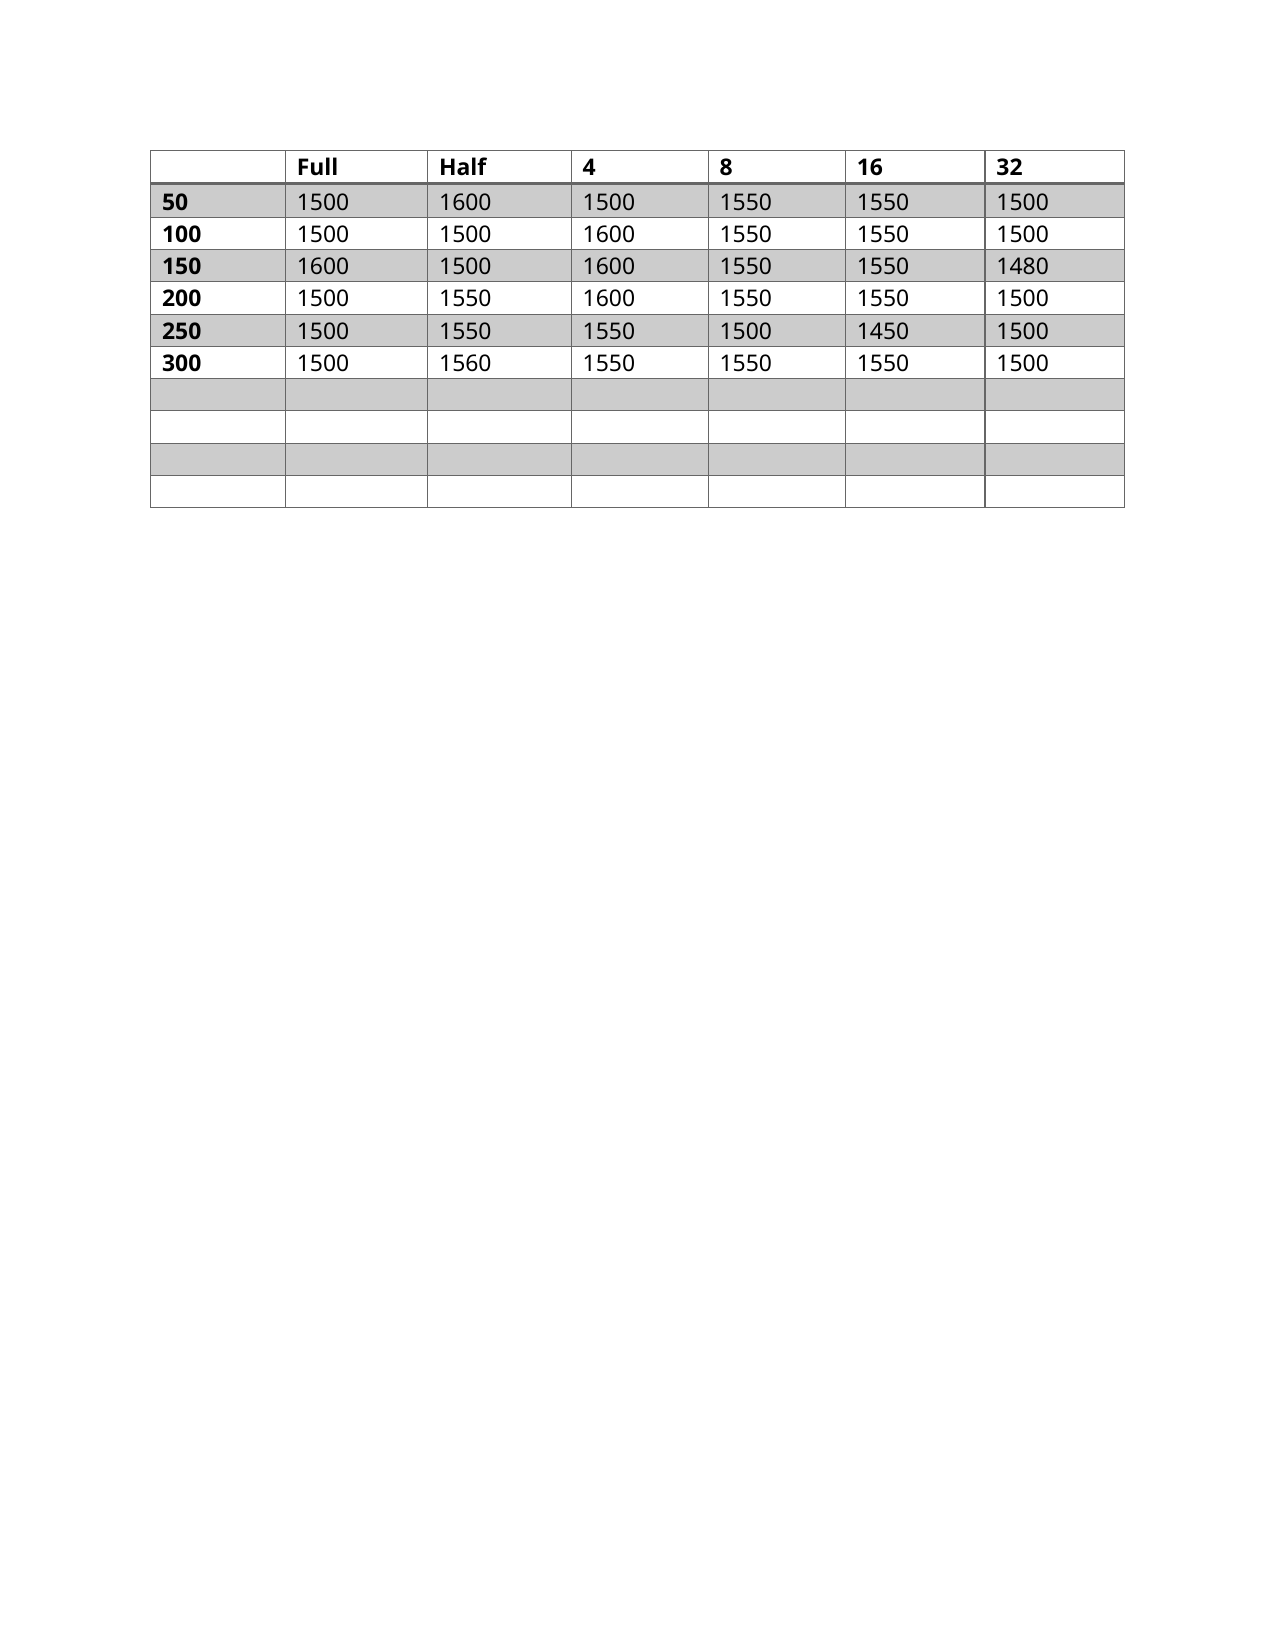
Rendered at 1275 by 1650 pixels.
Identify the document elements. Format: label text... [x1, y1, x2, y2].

table_cell 1500 [286, 185, 427, 217]
table_cell 1500 [986, 185, 1124, 217]
table_cell 1500 [709, 315, 845, 346]
table_cell 1550 [846, 250, 984, 281]
table_cell 1550 [572, 315, 708, 346]
table_cell 300 [151, 347, 285, 378]
table_cell 1500 [286, 347, 427, 378]
table_header [151, 151, 285, 182]
table_cell 1500 [986, 347, 1124, 378]
table_cell 1550 [846, 282, 984, 313]
table_cell 1550 [846, 185, 984, 217]
table_cell [846, 476, 984, 507]
table_cell [428, 411, 571, 443]
table_cell [572, 379, 708, 410]
table_cell [151, 476, 285, 507]
table_cell [709, 411, 845, 443]
table_cell [286, 411, 427, 443]
table_cell 1550 [709, 282, 845, 313]
table_cell [986, 379, 1124, 410]
table_cell 1600 [572, 250, 708, 281]
table_cell [986, 444, 1124, 475]
table_cell 1600 [286, 250, 427, 281]
table_cell [428, 379, 571, 410]
table_header 16 [846, 151, 984, 182]
table_cell [572, 411, 708, 443]
table_cell 1500 [572, 185, 708, 217]
table_cell 1550 [709, 218, 845, 249]
table_cell [428, 476, 571, 507]
table_cell 1550 [709, 250, 845, 281]
table_cell 1550 [428, 282, 571, 313]
table_cell 1550 [572, 347, 708, 378]
table_header 8 [709, 151, 845, 182]
table_cell [151, 444, 285, 475]
table_header Full [286, 151, 427, 182]
table_cell [986, 411, 1124, 443]
table_cell 1550 [846, 218, 984, 249]
table_cell 1600 [572, 218, 708, 249]
table_header Half [428, 151, 571, 182]
table_cell [572, 444, 708, 475]
table_cell [572, 476, 708, 507]
table_cell 1550 [709, 347, 845, 378]
table_cell 1600 [572, 282, 708, 313]
table_cell [846, 444, 984, 475]
table_cell 1500 [286, 218, 427, 249]
table_cell [846, 379, 984, 410]
table_cell [286, 379, 427, 410]
table_cell [709, 444, 845, 475]
table_cell 1500 [428, 250, 571, 281]
table_cell 1500 [286, 282, 427, 313]
table_cell 1500 [428, 218, 571, 249]
table_cell [846, 411, 984, 443]
table_cell [286, 444, 427, 475]
table_cell [986, 476, 1124, 507]
table_cell 200 [151, 282, 285, 313]
table_cell 1600 [428, 185, 571, 217]
table_header 4 [572, 151, 708, 182]
table_cell 1480 [986, 250, 1124, 281]
table_cell [151, 379, 285, 410]
table_cell [709, 379, 845, 410]
table_cell [709, 476, 845, 507]
table_cell 1500 [286, 315, 427, 346]
table_cell 1450 [846, 315, 984, 346]
table_cell [428, 444, 571, 475]
table_cell 250 [151, 315, 285, 346]
table_cell 150 [151, 250, 285, 281]
table_cell 1550 [709, 185, 845, 217]
table_cell 1500 [986, 315, 1124, 346]
table_cell 1560 [428, 347, 571, 378]
table_cell 1550 [428, 315, 571, 346]
table_cell 1500 [986, 218, 1124, 249]
table_cell 1500 [986, 282, 1124, 313]
table_cell 100 [151, 218, 285, 249]
table_cell [151, 411, 285, 443]
table_cell 50 [151, 185, 285, 217]
table_cell [286, 476, 427, 507]
table_header 32 [986, 151, 1124, 182]
table_cell 1550 [846, 347, 984, 378]
